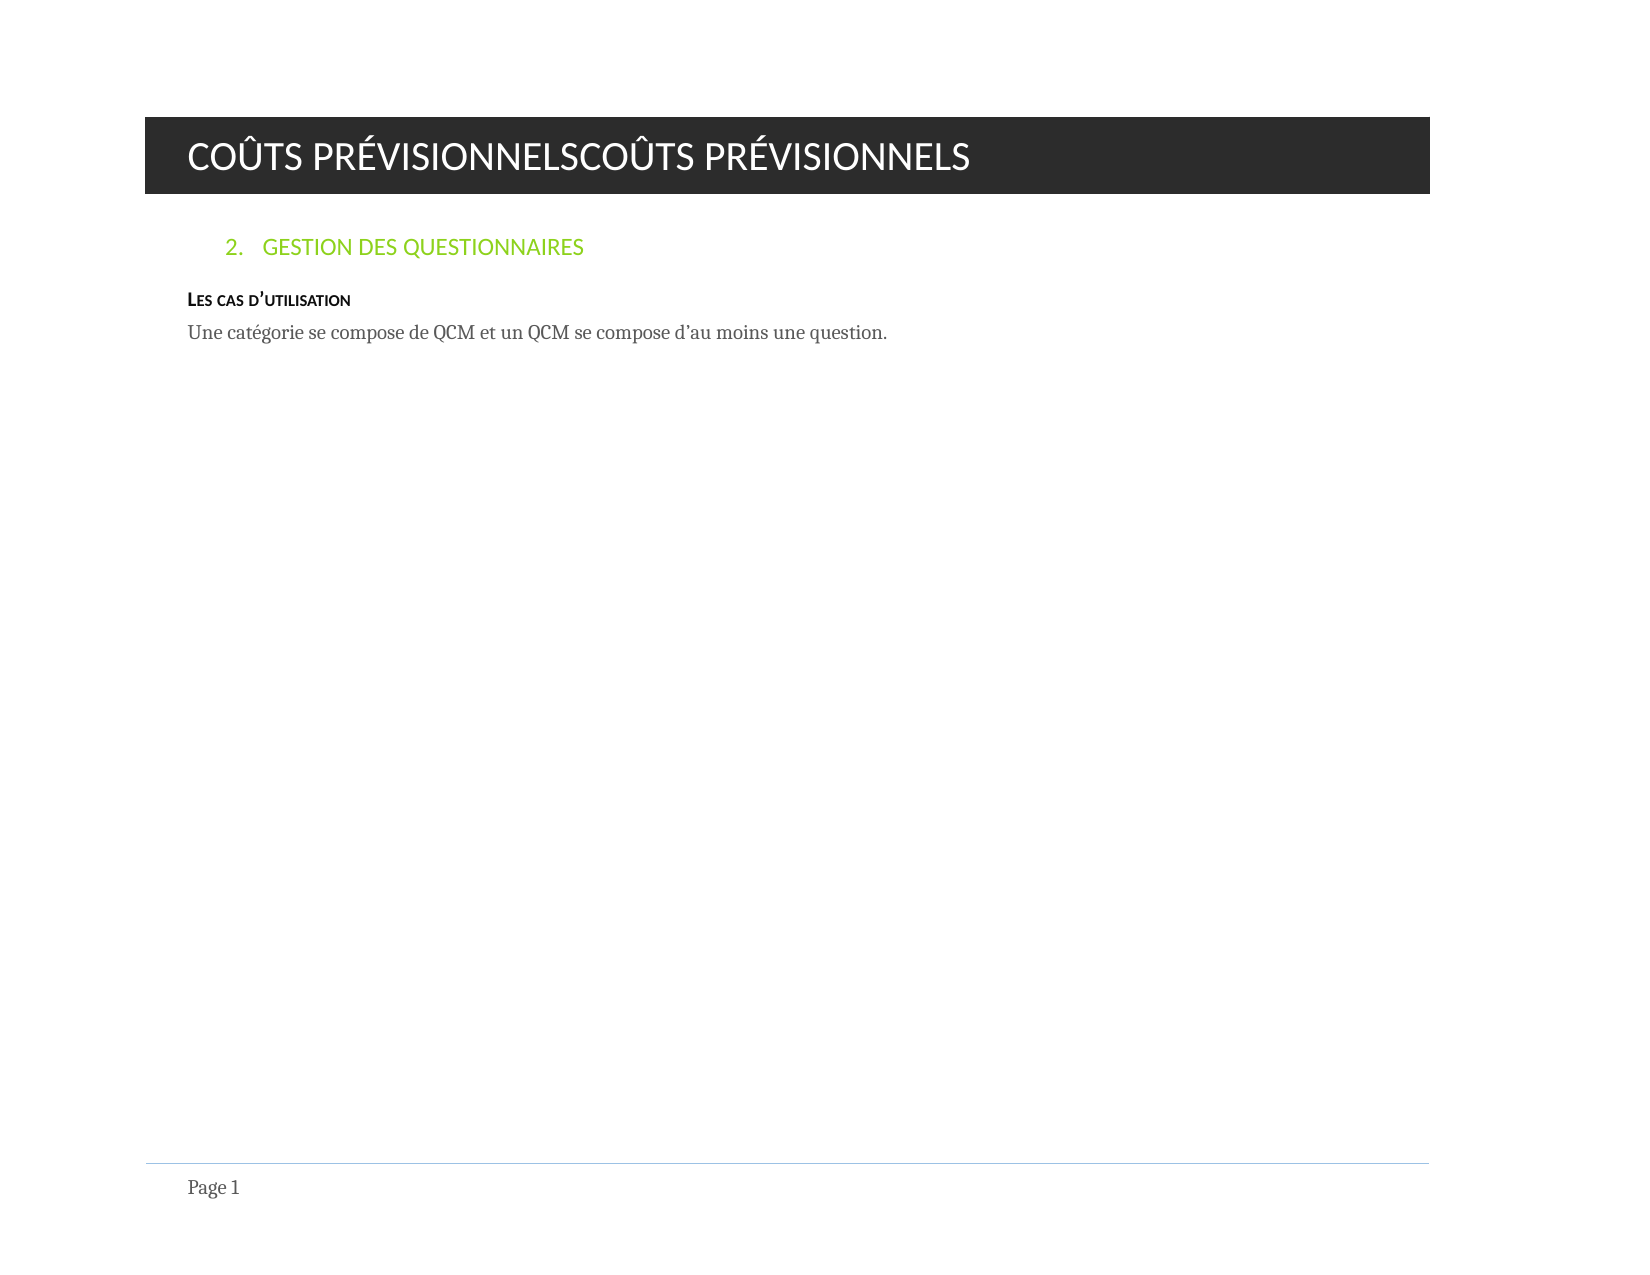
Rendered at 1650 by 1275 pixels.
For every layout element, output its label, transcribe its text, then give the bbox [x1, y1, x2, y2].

subtitle Les cas d’utilisation [187, 287, 1387, 312]
text Une catégorie se compose de QCM et un QCM se compose d’au moins une question. [187, 321, 1387, 345]
subtitle Gestion des questionnaires [225, 231, 1387, 262]
